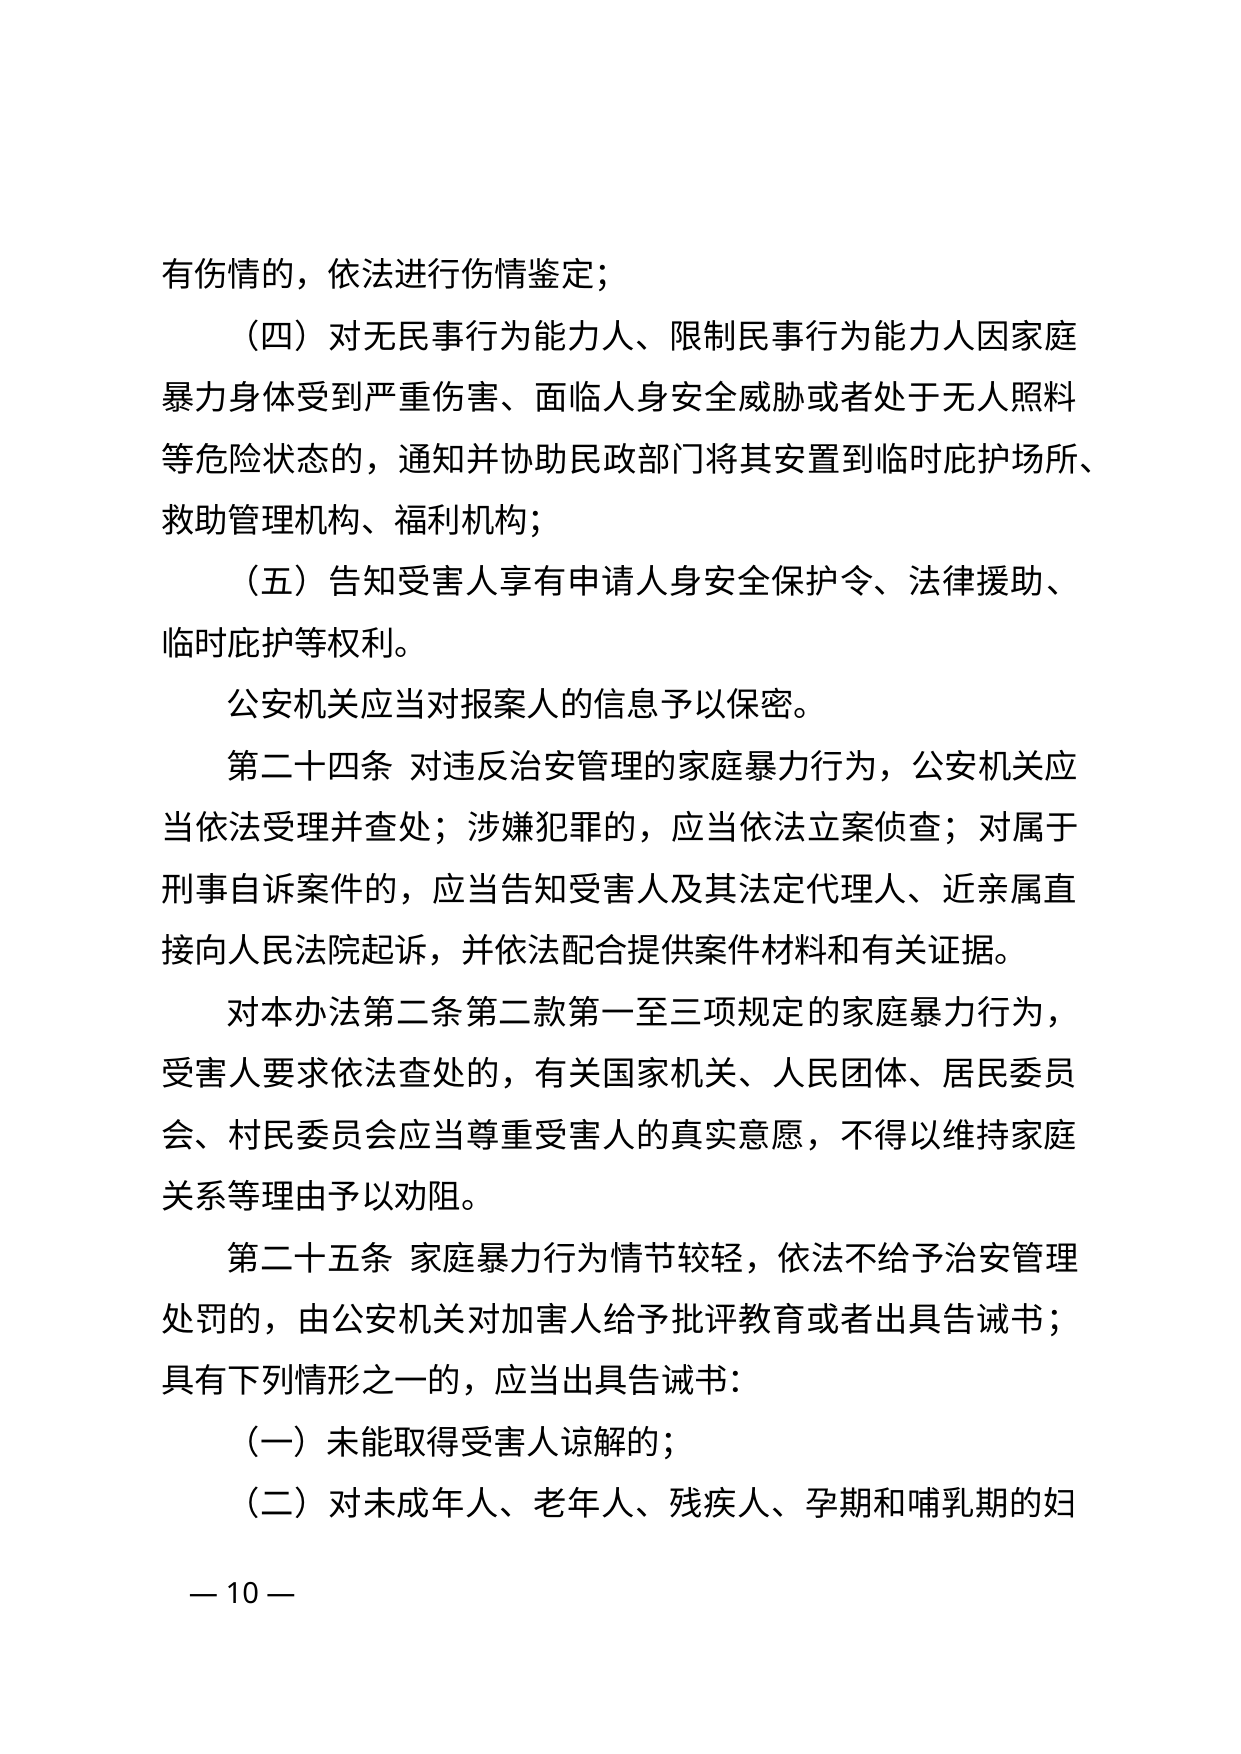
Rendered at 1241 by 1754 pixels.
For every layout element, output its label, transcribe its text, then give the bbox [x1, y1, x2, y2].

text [161, 237, 1079, 299]
text （一）未能取得受害人谅解的； [161, 1405, 1079, 1467]
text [161, 1467, 1079, 1528]
text 第二十四条 对违反治安管理的家庭暴力行为，公安机关应当依法受理并查处；涉嫌犯罪的，应当依法立案侦查；对属于刑事自诉案件的，应当告知受害人及其法定代理人、近亲属直接向人民法院起诉，并依法配合提供案件材料和有关证据。 [161, 729, 1079, 975]
text 第二十五条 家庭暴力行为情节较轻，依法不给予治安管理处罚的，由公安机关对加害人给予批评教育或者出具告诫书；具有下列情形之一的，应当出具告诫书： [161, 1221, 1079, 1405]
text （四）对无民事行为能力人、限制民事行为能力人因家庭暴力身体受到严重伤害、面临人身安全威胁或者处于无人照料等危险状态的，通知并协助民政部门将其安置到临时庇护场所、救助管理机构、福利机构； [161, 299, 1079, 545]
text （五）告知受害人享有申请人身安全保护令、法律援助、临时庇护等权利。 [161, 545, 1079, 668]
text 对本办法第二条第二款第一至三项规定的家庭暴力行为，受害人要求依法查处的，有关国家机关、人民团体、居民委员会、村民委员会应当尊重受害人的真实意愿，不得以维持家庭关系等理由予以劝阻。 [161, 975, 1079, 1221]
text 公安机关应当对报案人的信息予以保密。 [161, 668, 1079, 729]
